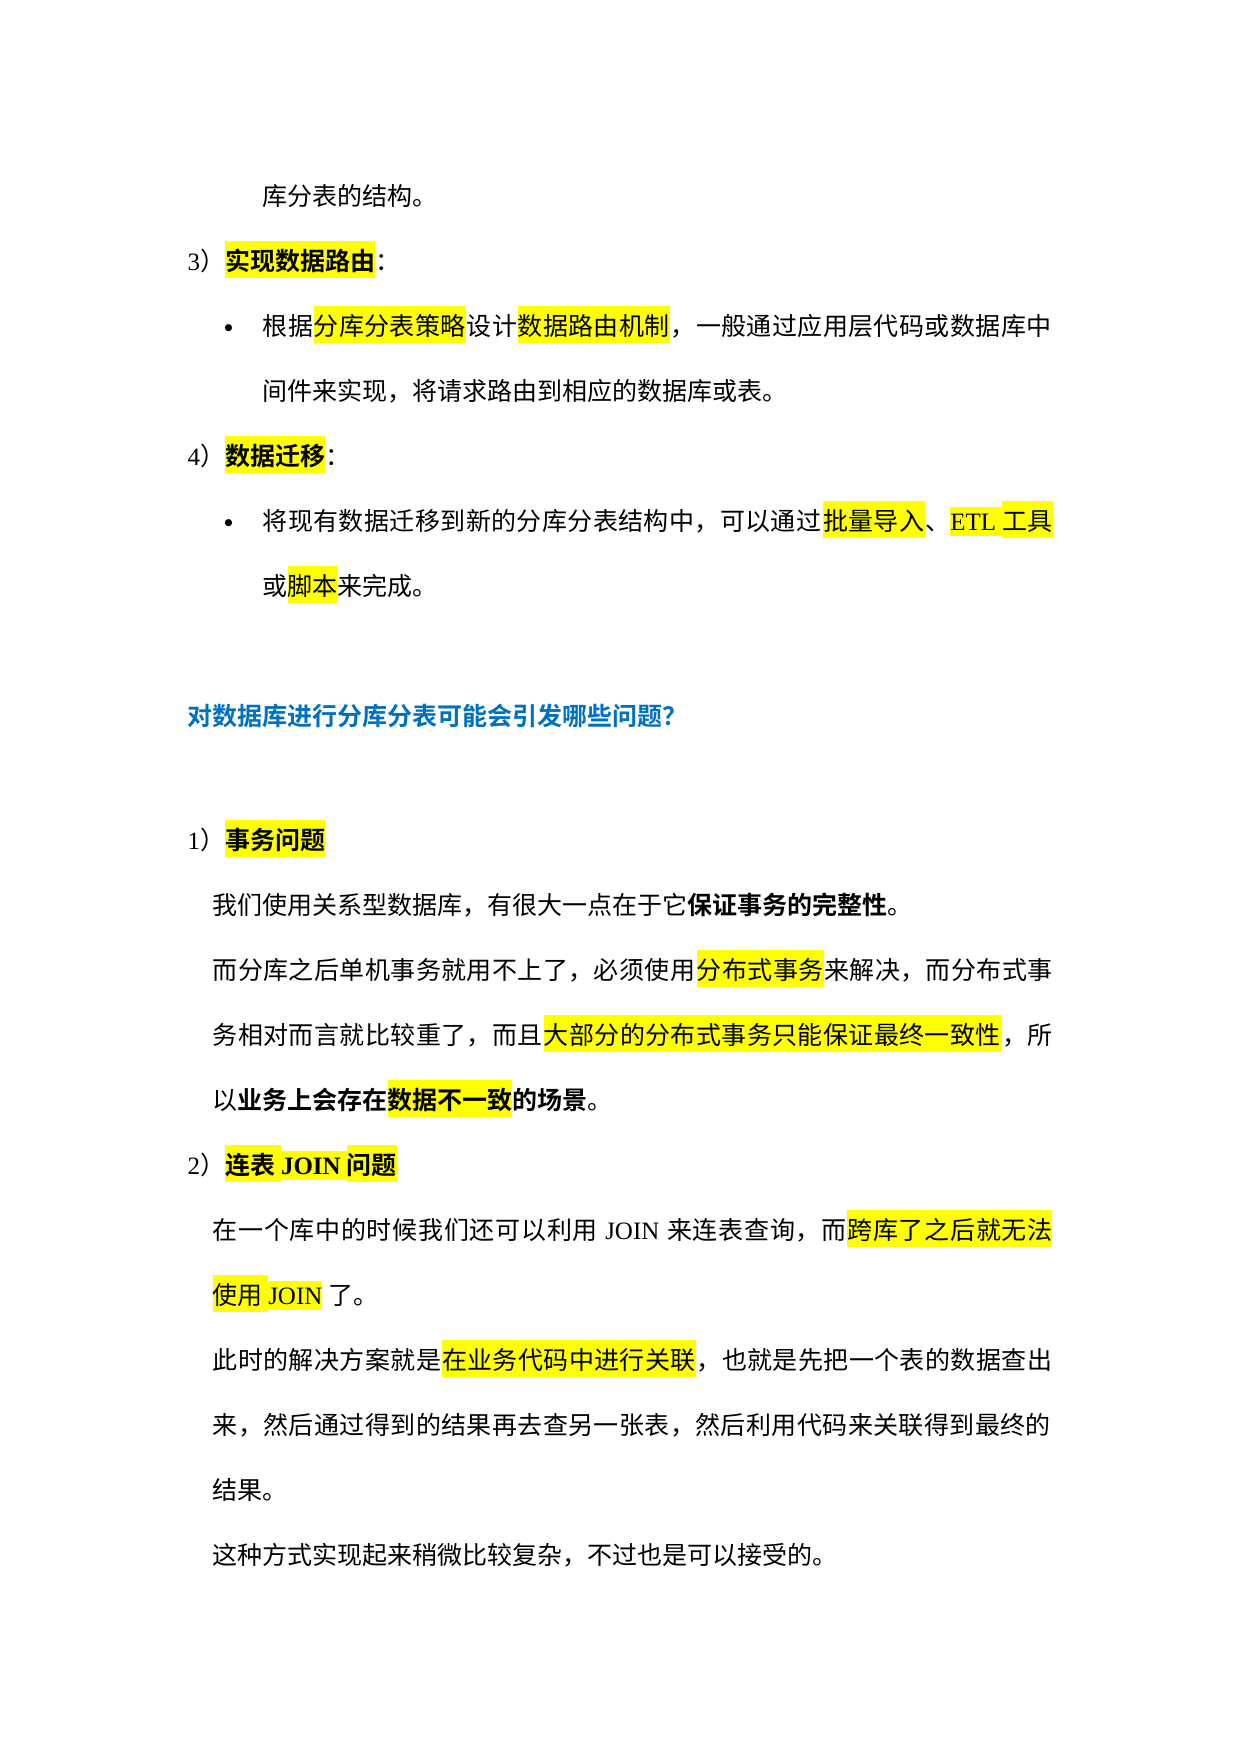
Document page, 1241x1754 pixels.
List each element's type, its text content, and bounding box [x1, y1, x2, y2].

list 将现有数据迁移到新的分库分表结构中，可以通过批量导入、ETL 工具或脚本来完成。 [225, 487, 1053, 617]
text 1）事务问题 [187, 806, 1053, 871]
text 我们使用关系型数据库，有很大一点在于它保证事务的完整性。 [212, 871, 1053, 936]
text 此时的解决方案就是在业务代码中进行关联，也就是先把一个表的数据查出来，然后通过得到的结果再去查另一张表，然后利用代码来关联得到最终的结果。 [212, 1326, 1053, 1521]
list 根据分库分表策略设计数据路由机制，一般通过应用层代码或数据库中间件来实现，将请求路由到相应的数据库或表。 [225, 292, 1053, 422]
text 这种方式实现起来稍微比较复杂，不过也是可以接受的。 [212, 1521, 1053, 1586]
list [225, 162, 1053, 227]
text 4）数据迁移： [187, 422, 1053, 487]
text 而分库之后单机事务就用不上了，必须使用分布式事务来解决，而分布式事务相对而言就比较重了，而且大部分的分布式事务只能保证最终一致性，所以业务上会存在数据不一致的场景。 [212, 936, 1053, 1131]
text 2）连表 JOIN 问题 [187, 1131, 1053, 1196]
text 对数据库进行分库分表可能会引发哪些问题？ [187, 682, 1053, 747]
text 在一个库中的时候我们还可以利用 JOIN 来连表查询，而跨库了之后就无法使用 JOIN 了。 [212, 1196, 1053, 1326]
text 3）实现数据路由： [187, 227, 1053, 292]
